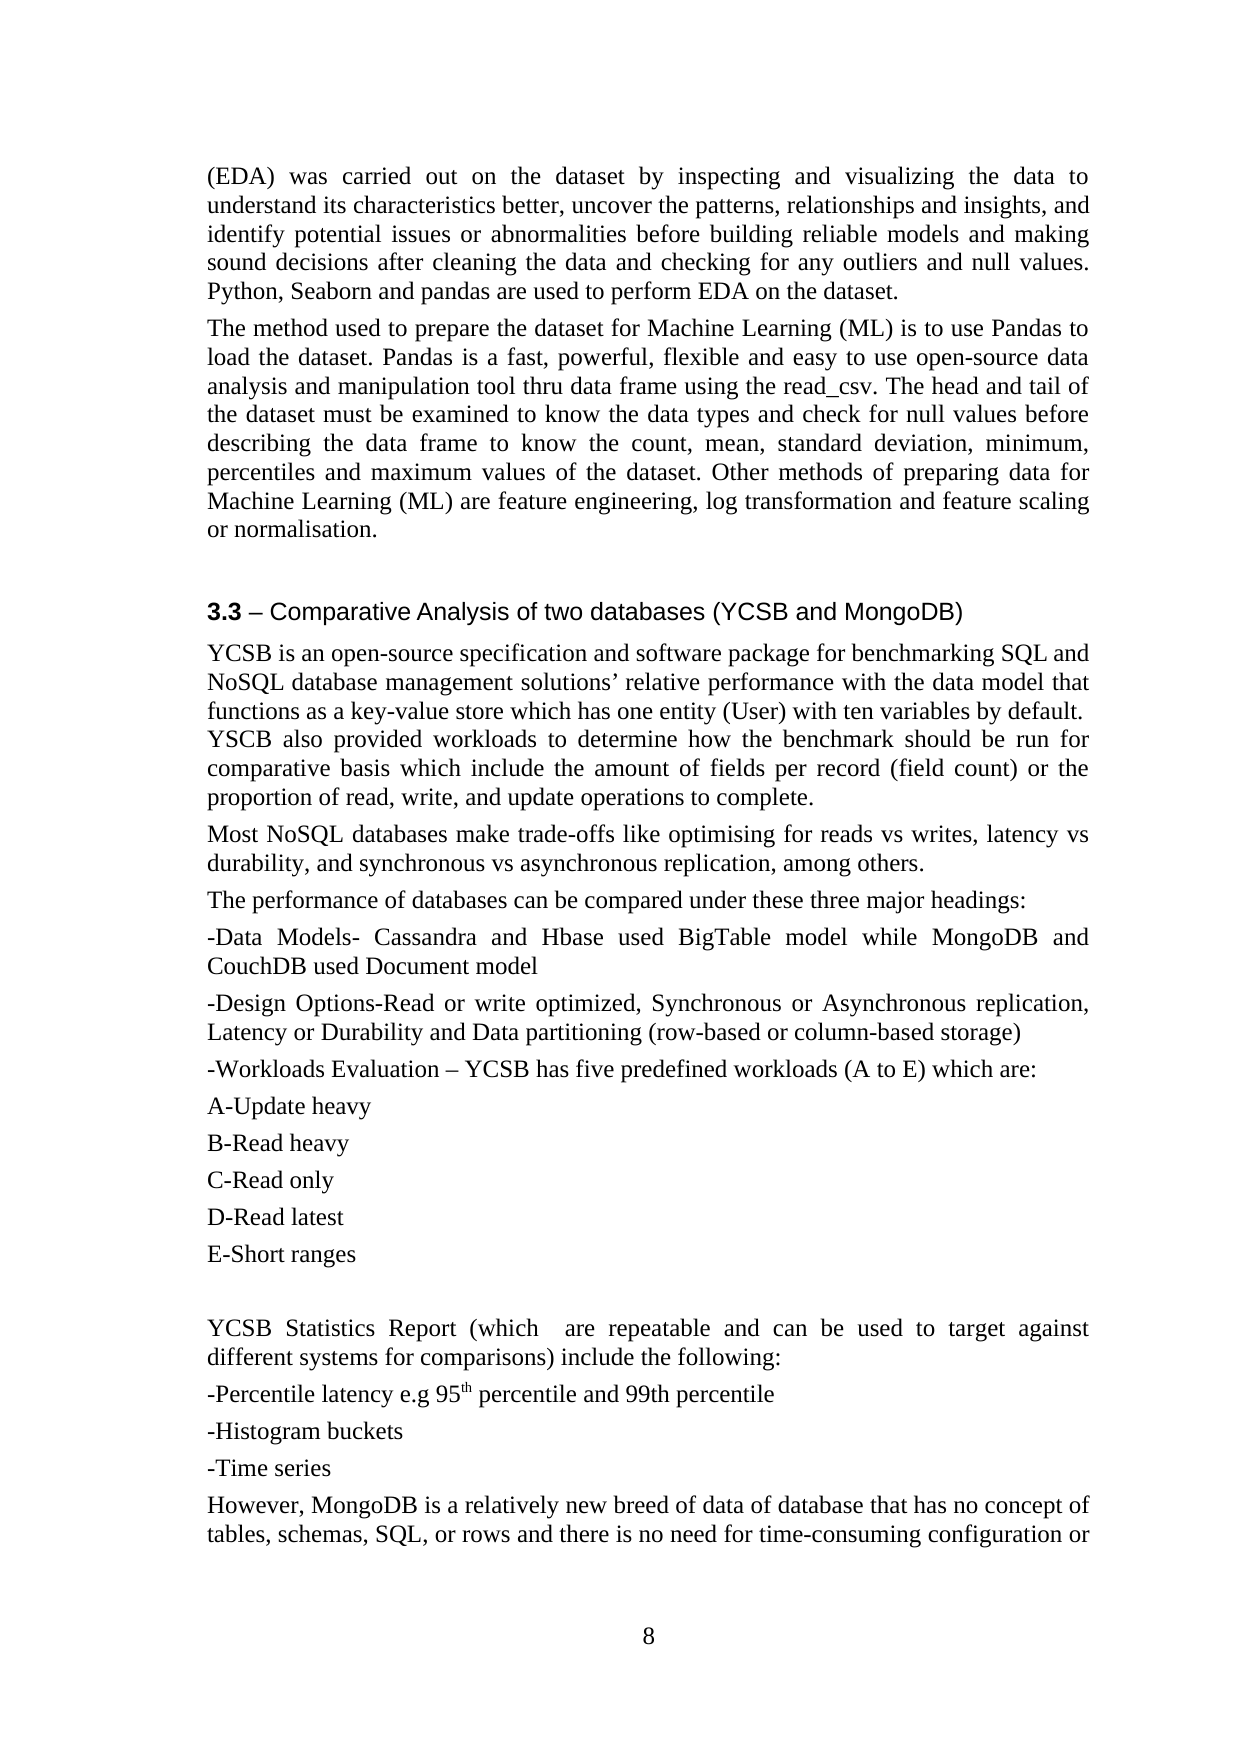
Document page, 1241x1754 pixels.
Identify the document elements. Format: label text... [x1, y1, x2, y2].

text The method used to prepare the dataset for Machine Learning (ML) is to use Pandas to load the dataset. Pandas is a fast, powerful, flexible and easy to use open-source data analysis and manipulation tool thru data frame using the read_csv. The head and tail of the dataset must be examined to know the data types and check for null values before describing the data frame to know the count, mean, standard deviation, minimum, percentiles and maximum values of the dataset. Other methods of preparing data for Machine Learning (ML) are feature engineering, log transformation and feature scaling or normalisation. [207, 313, 1090, 543]
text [207, 161, 1090, 305]
subtitle 3.3 – Comparative Analysis of two databases (YCSB and MongoDB) [207, 597, 1090, 626]
text -Design Options-Read or write optimized, Synchronous or Asynchronous replication, Latency or Durability and Data partitioning (row-based or column-based storage) [207, 988, 1090, 1045]
subtitle YCSB is an open-source specification and software package for benchmarking SQL and NoSQL database management solutions’ relative performance with the data model that functions as a key-value store which has one entity (User) with ten variables by default. [207, 638, 1090, 724]
text A-Update heavy [207, 1091, 1090, 1119]
text YSCB also provided workloads to determine how the benchmark should be run for comparative basis which include the amount of fields per record (field count) or the proportion of read, write, and update operations to complete. [207, 724, 1090, 811]
text -Workloads Evaluation – YCSB has five predefined workloads (A to E) which are: [207, 1054, 1090, 1082]
text C-Read only [207, 1165, 1090, 1194]
text Most NoSQL databases make trade-offs like optimising for reads vs writes, latency vs durability, and synchronous vs asynchronous replication, among others. [207, 819, 1090, 877]
text -Histogram buckets [207, 1416, 1090, 1445]
text E-Short ranges [207, 1239, 1090, 1268]
text YCSB Statistics Report (which are repeatable and can be used to target against different systems for comparisons) include the following: [207, 1313, 1090, 1371]
text -Time series [207, 1453, 1090, 1482]
text -Data Models- Cassandra and Hbase used BigTable model while MongoDB and CouchDB used Document model [207, 922, 1090, 979]
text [207, 1490, 1090, 1548]
text D-Read latest [207, 1202, 1090, 1231]
text The performance of databases can be compared under these three major headings: [207, 885, 1090, 914]
text -Percentile latency e.g 95th percentile and 99th percentile [207, 1379, 1090, 1408]
text B-Read heavy [207, 1128, 1090, 1157]
